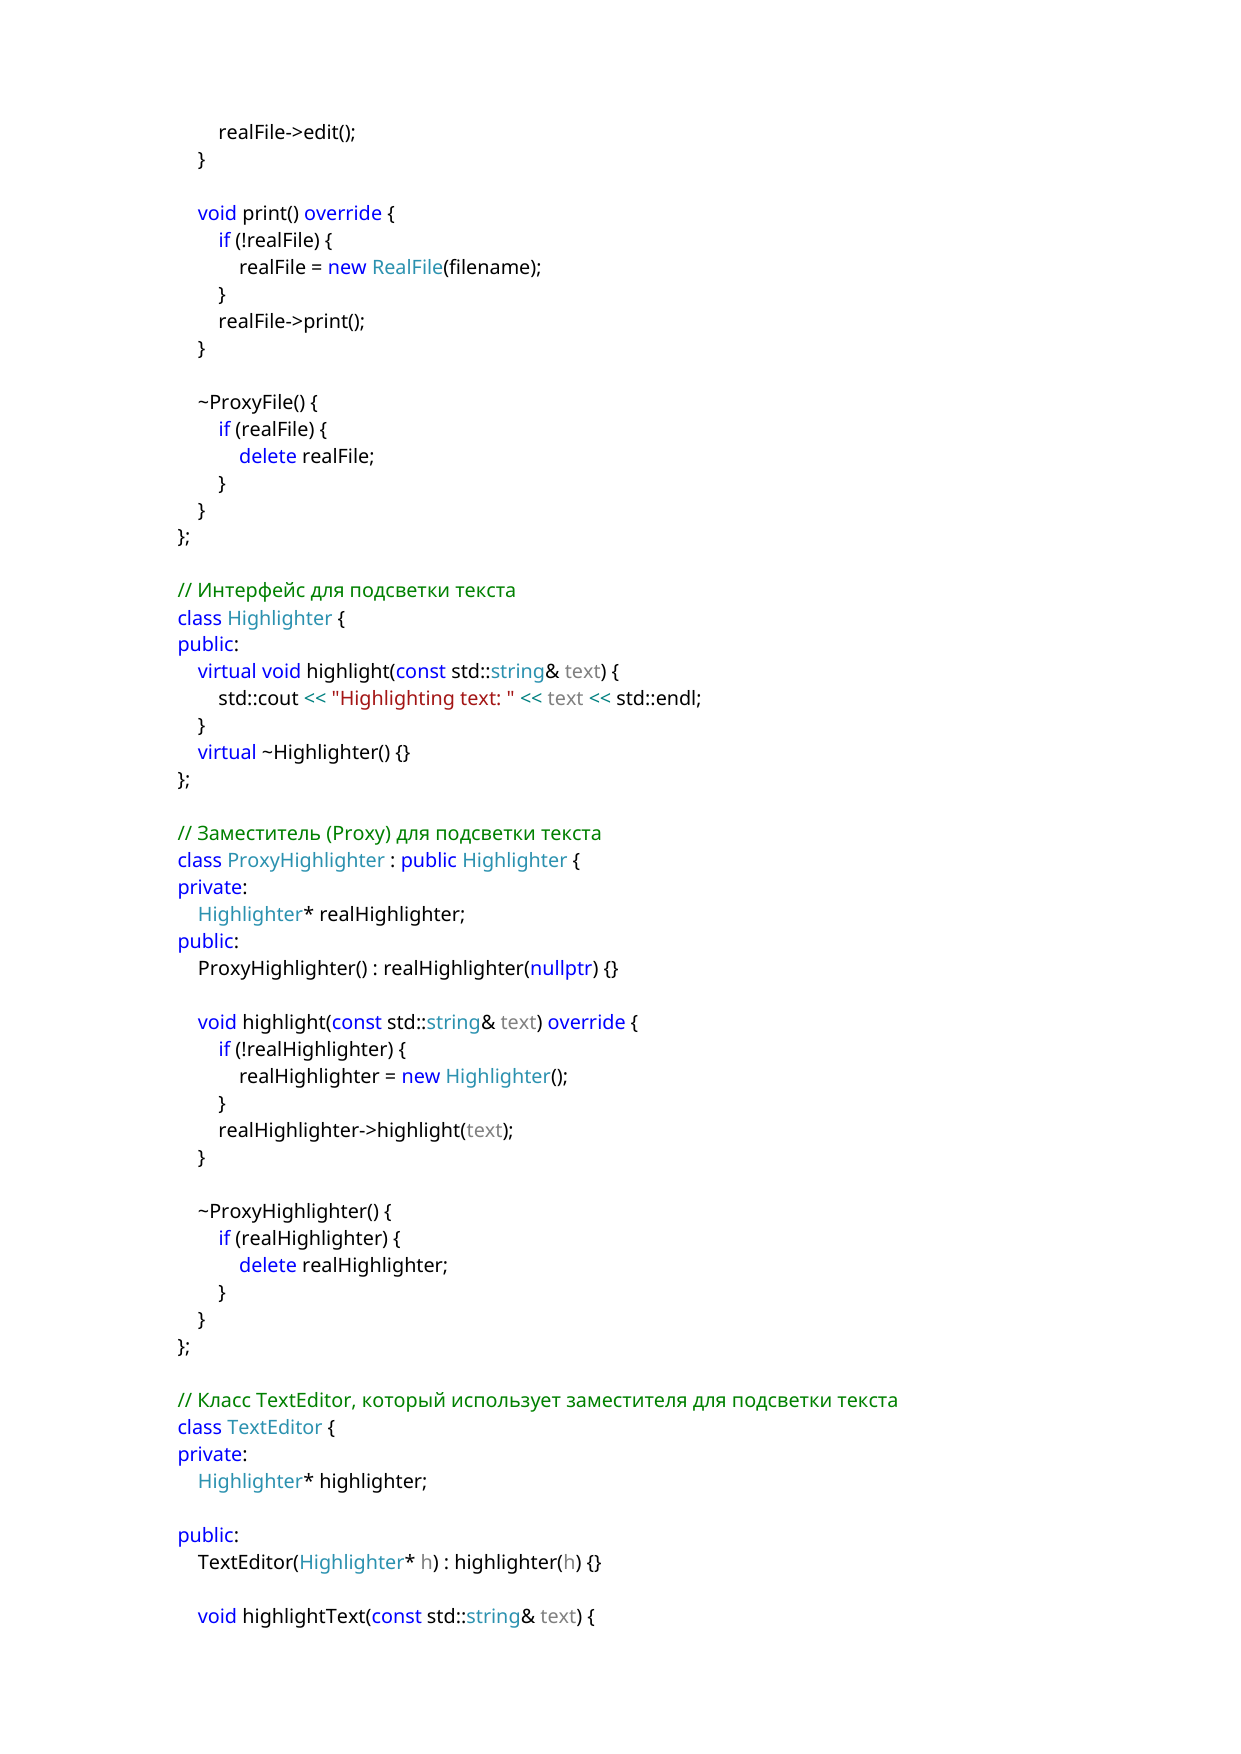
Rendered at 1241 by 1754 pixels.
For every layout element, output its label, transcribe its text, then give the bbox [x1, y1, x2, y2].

text void print() override { [177, 199, 1152, 226]
text } [177, 1278, 1152, 1305]
text realHighlighter = new Highlighter(); [177, 1062, 1152, 1089]
text // Интерфейс для подсветки текста [177, 577, 1152, 604]
text if (realFile) { [177, 415, 1152, 442]
text } [177, 280, 1152, 307]
text realFile->edit(); [177, 118, 1152, 145]
text Highlighter* realHighlighter; [177, 901, 1152, 927]
text }; [177, 1332, 1152, 1359]
text virtual void highlight(const std::string& text) { [177, 658, 1152, 685]
text private: [177, 1440, 1152, 1467]
text } [177, 1089, 1152, 1116]
text class TextEditor { [177, 1413, 1152, 1440]
text } [177, 1143, 1152, 1170]
text } [177, 1305, 1152, 1332]
text ~ProxyFile() { [177, 388, 1152, 415]
text ProxyHighlighter() : realHighlighter(nullptr) {} [177, 954, 1152, 981]
text if (!realFile) { [177, 226, 1152, 253]
text } [177, 712, 1152, 739]
text if (!realHighlighter) { [177, 1035, 1152, 1062]
text TextEditor(Highlighter* h) : highlighter(h) {} [177, 1548, 1152, 1575]
text std::cout << "Highlighting text: " << text << std::endl; [177, 685, 1152, 712]
text realHighlighter->highlight(text); [177, 1116, 1152, 1143]
text void highlightText(const std::string& text) { [177, 1602, 1152, 1629]
text } [177, 145, 1152, 172]
text private: [177, 873, 1152, 901]
text } [177, 496, 1152, 523]
text delete realFile; [177, 442, 1152, 469]
text if (realHighlighter) { [177, 1224, 1152, 1251]
text realFile = new RealFile(filename); [177, 253, 1152, 280]
text public: [177, 1521, 1152, 1548]
text }; [177, 523, 1152, 550]
text } [177, 334, 1152, 361]
text class ProxyHighlighter : public Highlighter { [177, 847, 1152, 873]
text // Класс TextEditor, который использует заместителя для подсветки текста [177, 1386, 1152, 1413]
text void highlight(const std::string& text) override { [177, 1008, 1152, 1035]
text ~ProxyHighlighter() { [177, 1197, 1152, 1224]
text class Highlighter { [177, 604, 1152, 631]
text Highlighter* highlighter; [177, 1467, 1152, 1494]
text public: [177, 631, 1152, 658]
text }; [177, 766, 1152, 793]
text // Заместитель (Proxy) для подсветки текста [177, 819, 1152, 847]
text realFile->print(); [177, 307, 1152, 334]
text public: [177, 927, 1152, 954]
text } [177, 469, 1152, 496]
text virtual ~Highlighter() {} [177, 739, 1152, 766]
text delete realHighlighter; [177, 1251, 1152, 1278]
